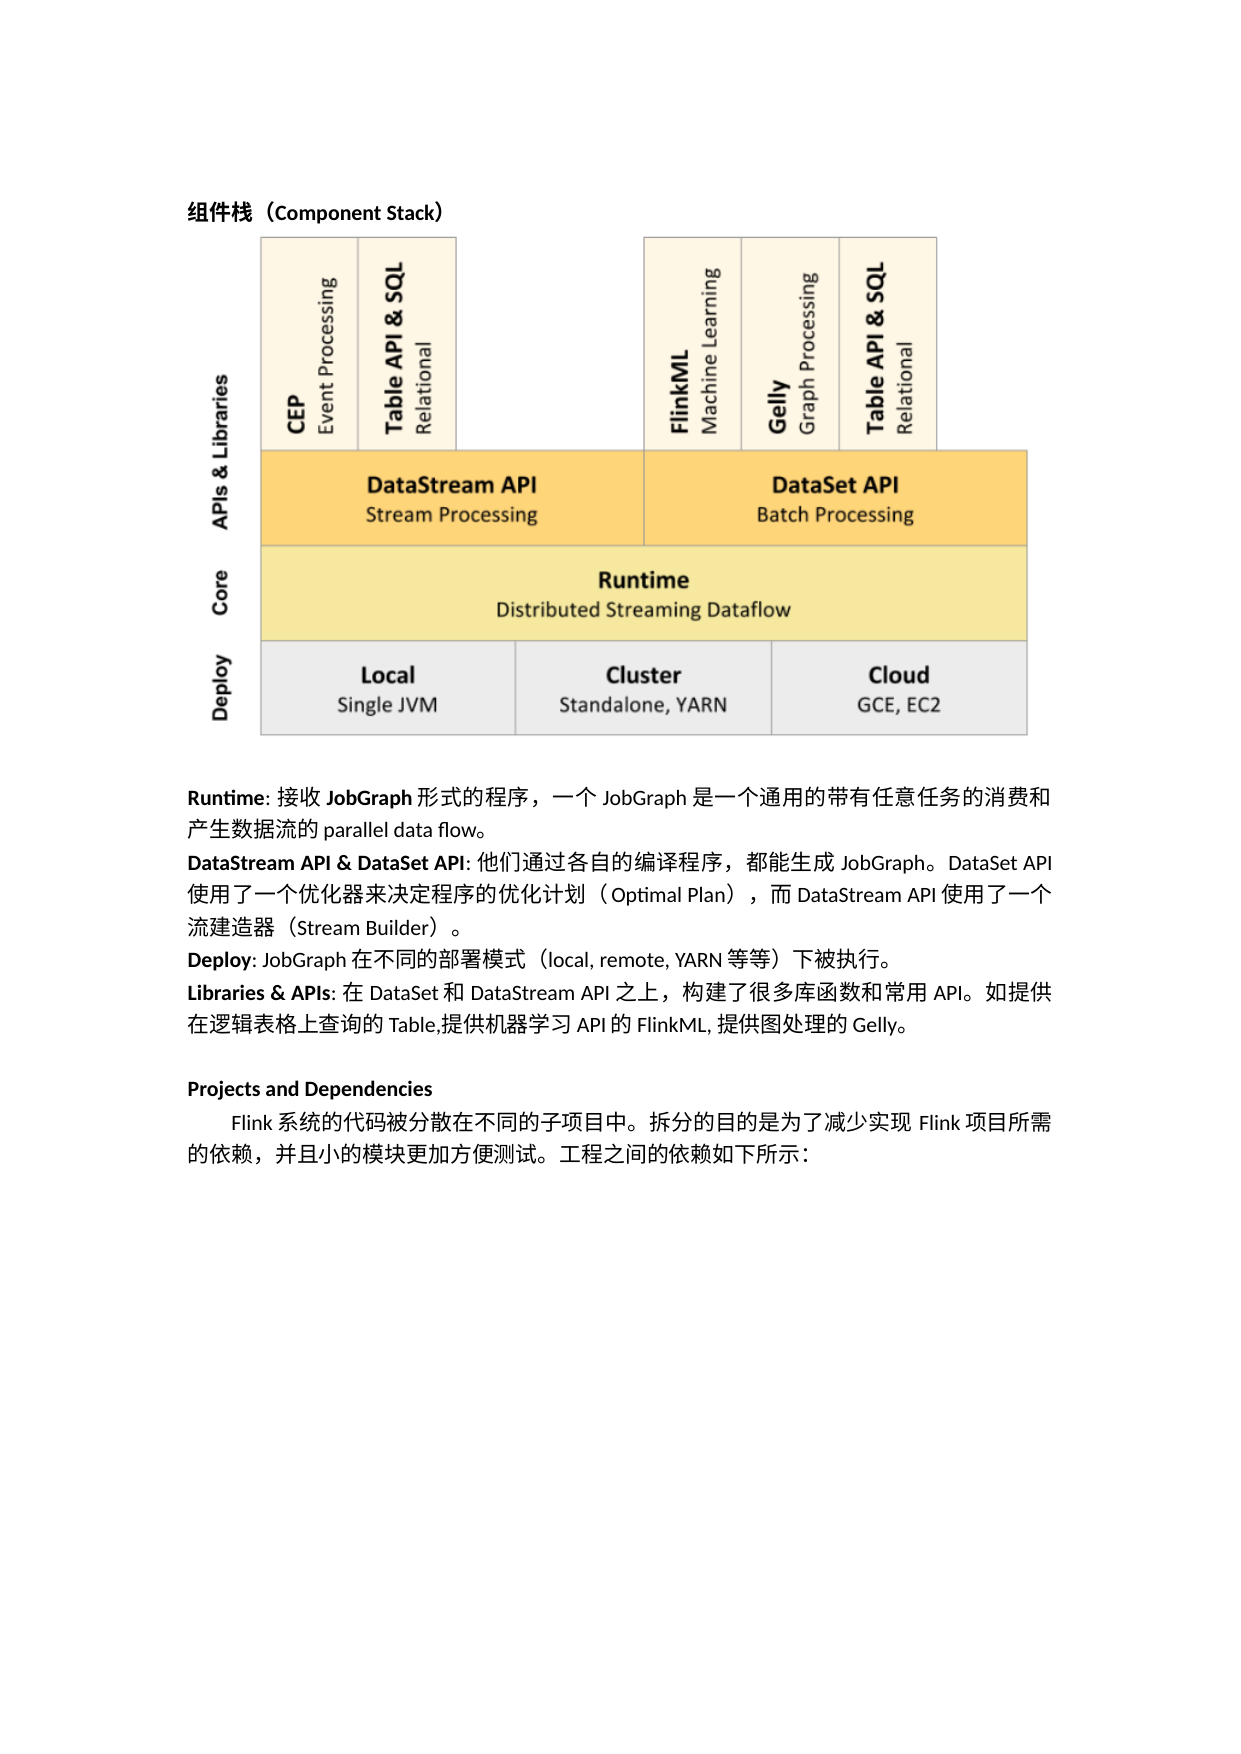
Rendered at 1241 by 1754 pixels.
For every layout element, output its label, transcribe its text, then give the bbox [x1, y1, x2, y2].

text Libraries & APIs: 在DataSet和DataStream API之上，构建了很多库函数和常用API。如提供在逻辑表格上查询的Table,提供机器学习API的FlinkML, 提供图处理的Gelly。 [187, 974, 1053, 1039]
text Runtime: 接收JobGraph形式的程序，一个JobGraph是一个通用的带有任意任务的消费和产生数据流的parallel data flow。 [187, 779, 1053, 844]
text Deploy: JobGraph在不同的部署模式（local, remote, YARN等等）下被执行。 [187, 942, 1053, 974]
text Flink系统的代码被分散在不同的子项目中。拆分的目的是为了减少实现Flink项目所需的依赖，并且小的模块更加方便测试。工程之间的依赖如下所示： [187, 1104, 1053, 1169]
picture [187, 227, 1053, 756]
text Projects and Dependencies [187, 1072, 1053, 1104]
text 组件栈（Component Stack） [187, 194, 1053, 227]
text DataStream API & DataSet API: 他们通过各自的编译程序，都能生成JobGraph。DataSet API使用了一个优化器来决定程序的优化计划（Optimal Plan），而DataStream API使用了一个流建造器（Stream Builder）。 [187, 844, 1053, 942]
